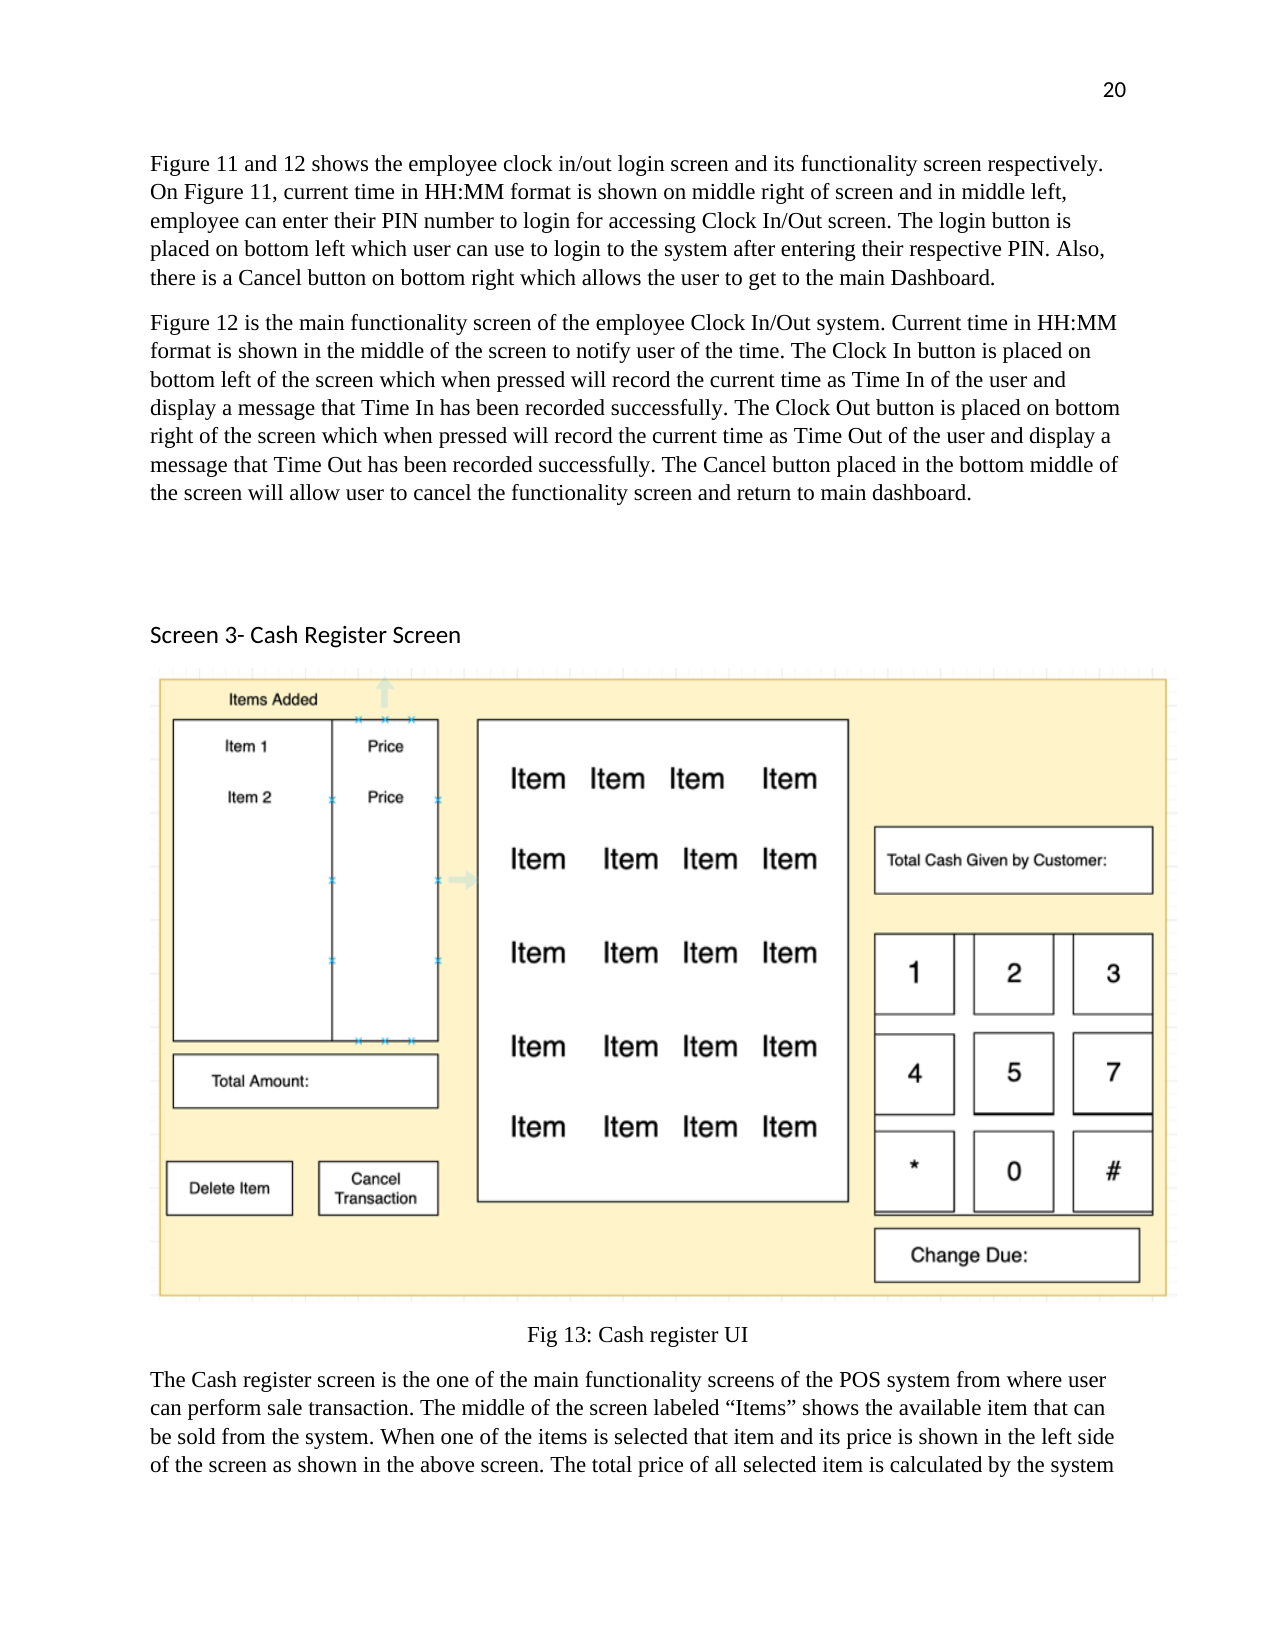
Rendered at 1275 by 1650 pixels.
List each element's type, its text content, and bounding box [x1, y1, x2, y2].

text Screen 3- Cash Register Screen [150, 619, 1125, 650]
text Figure 12 is the main functionality screen of the employee Clock In/Out system. Current time in HH:MM format is shown in the middle of the screen to notify user of the time. The Clock In button is placed on bottom left of the screen which when pressed will record the current time as Time In of the user and display a message that Time In has been recorded successfully. The Clock Out button is placed on bottom right of the screen which when pressed will record the current time as Time Out of the user and display a message that Time Out has been recorded successfully. The Cancel button placed in the bottom middle of the screen will allow user to cancel the functionality screen and return to main dashboard. [150, 309, 1125, 506]
text Fig 13: Cash register UI [150, 1321, 1125, 1347]
text Figure 11 and 12 shows the employee clock in/out login screen and its functionality screen respectively. On Figure 11, current time in HH:MM format is shown on middle right of screen and in middle left, employee can enter their PIN number to login for accessing Clock In/Out screen. The login button is placed on bottom left which user can use to login to the system after entering their respective PIN. Also, there is a Cancel button on bottom right which allows the user to get to the main Dashboard. [150, 150, 1125, 290]
picture [150, 668, 1178, 1302]
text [150, 1366, 1125, 1478]
